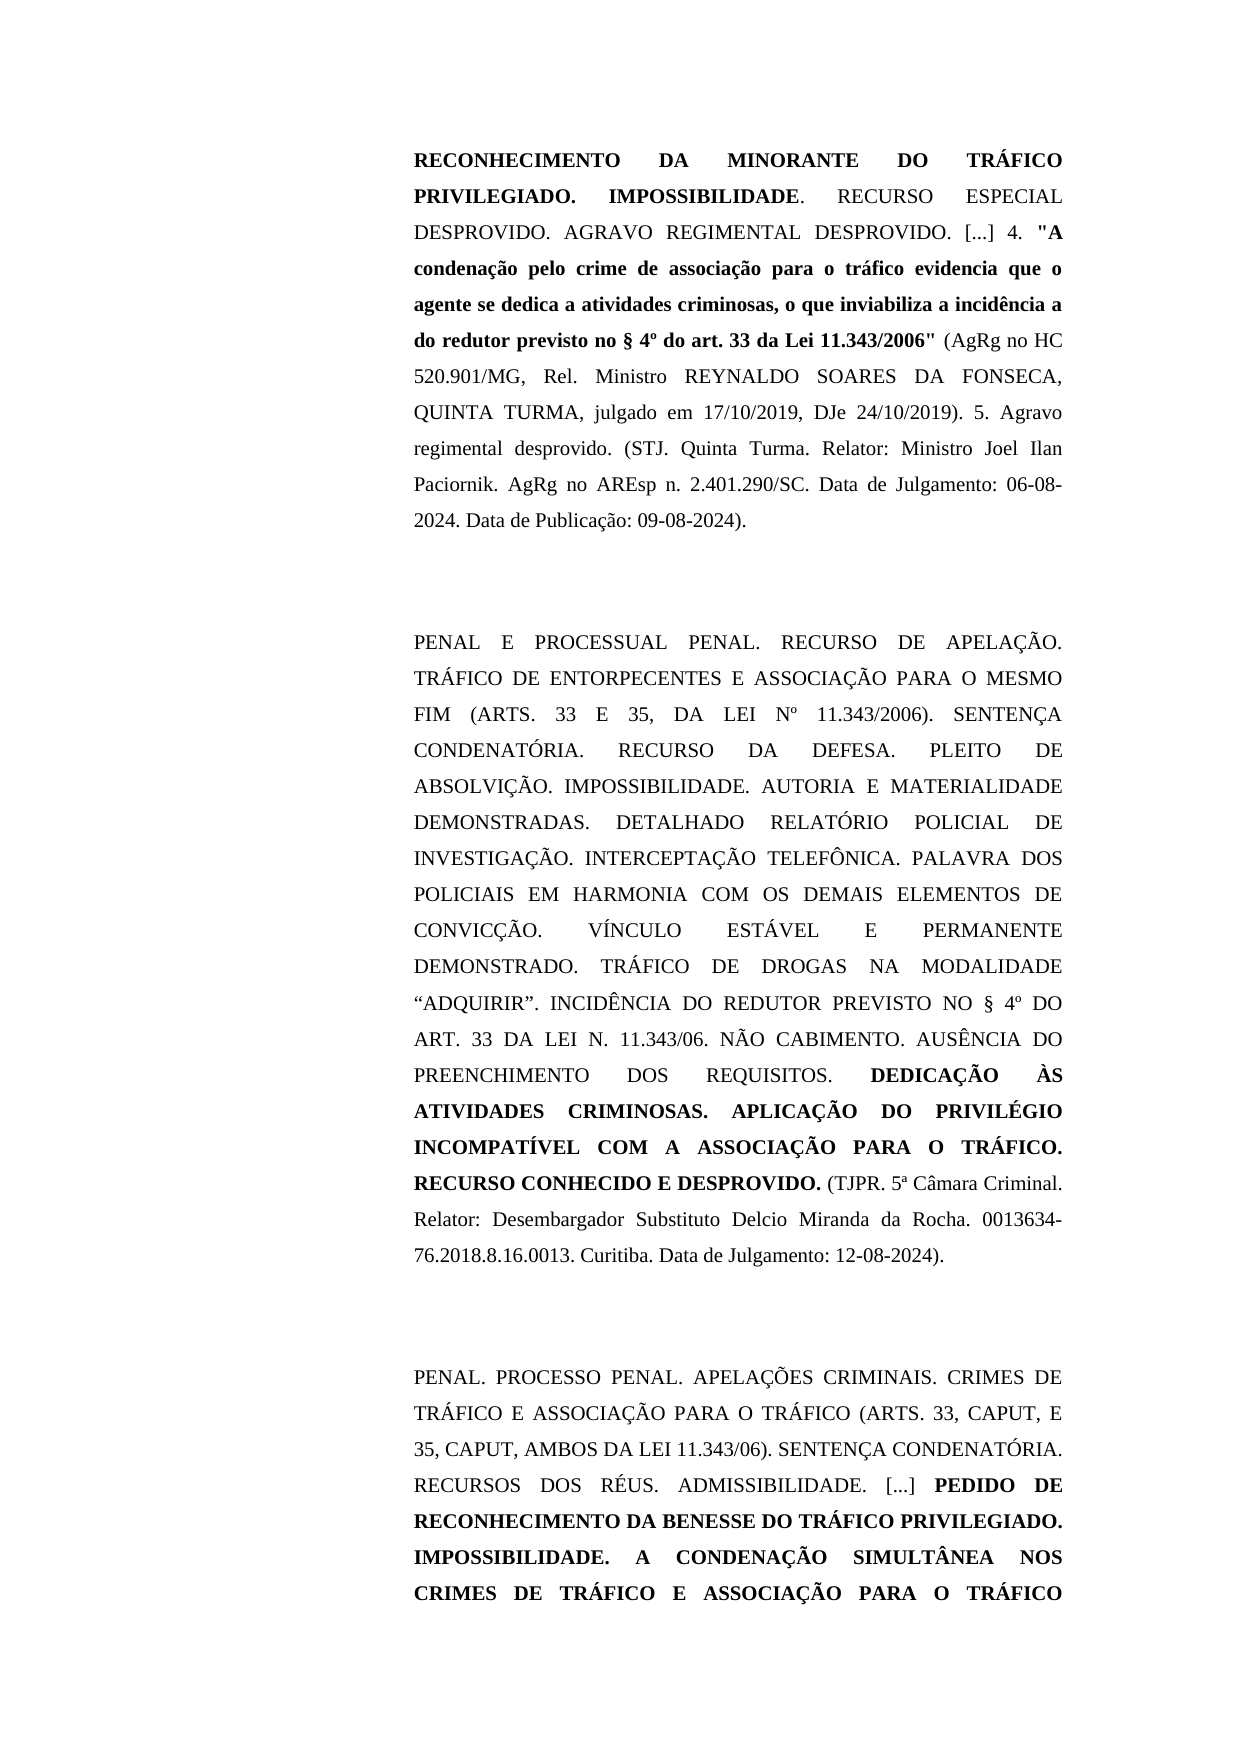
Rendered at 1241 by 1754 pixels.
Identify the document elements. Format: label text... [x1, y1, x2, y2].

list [413, 148, 1063, 532]
list PENAL E PROCESSUAL PENAL. RECURSO DE APELAÇÃO. TRÁFICO DE ENTORPECENTES E ASSOCIAÇÃO PARA O MESMO FIM (ARTS. 33 E 35, DA LEI Nº 11.343/2006). SENTENÇA CONDENATÓRIA. RECURSO DA DEFESA. PLEITO DE ABSOLVIÇÃO. IMPOSSIBILIDADE. AUTORIA E MATERIALIDADE DEMONSTRADAS. DETALHADO RELATÓRIO POLICIAL DE INVESTIGAÇÃO. INTERCEPTAÇÃO TELEFÔNICA. PALAVRA DOS POLICIAIS EM HARMONIA COM OS DEMAIS ELEMENTOS DE CONVICÇÃO. VÍNCULO ESTÁVEL E PERMANENTE DEMONSTRADO. TRÁFICO DE DROGAS NA MODALIDADE “ADQUIRIR”. INCIDÊNCIA DO REDUTOR PREVISTO NO § 4º DO ART. 33 DA LEI N. 11.343/06. NÃO CABIMENTO. AUSÊNCIA DO PREENCHIMENTO DOS REQUISITOS. DEDICAÇÃO ÀS ATIVIDADES CRIMINOSAS. APLICAÇÃO DO PRIVILÉGIO INCOMPATÍVEL COM A ASSOCIAÇÃO PARA O TRÁFICO. RECURSO CONHECIDO E DESPROVIDO. (TJPR. 5ª Câmara Criminal. Relator: Desembargador Substituto Delcio Miranda da Rocha. 0013634-76.2018.8.16.0013. Curitiba. Data de Julgamento: 12-08-2024). [413, 630, 1063, 1267]
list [413, 1365, 1063, 1605]
